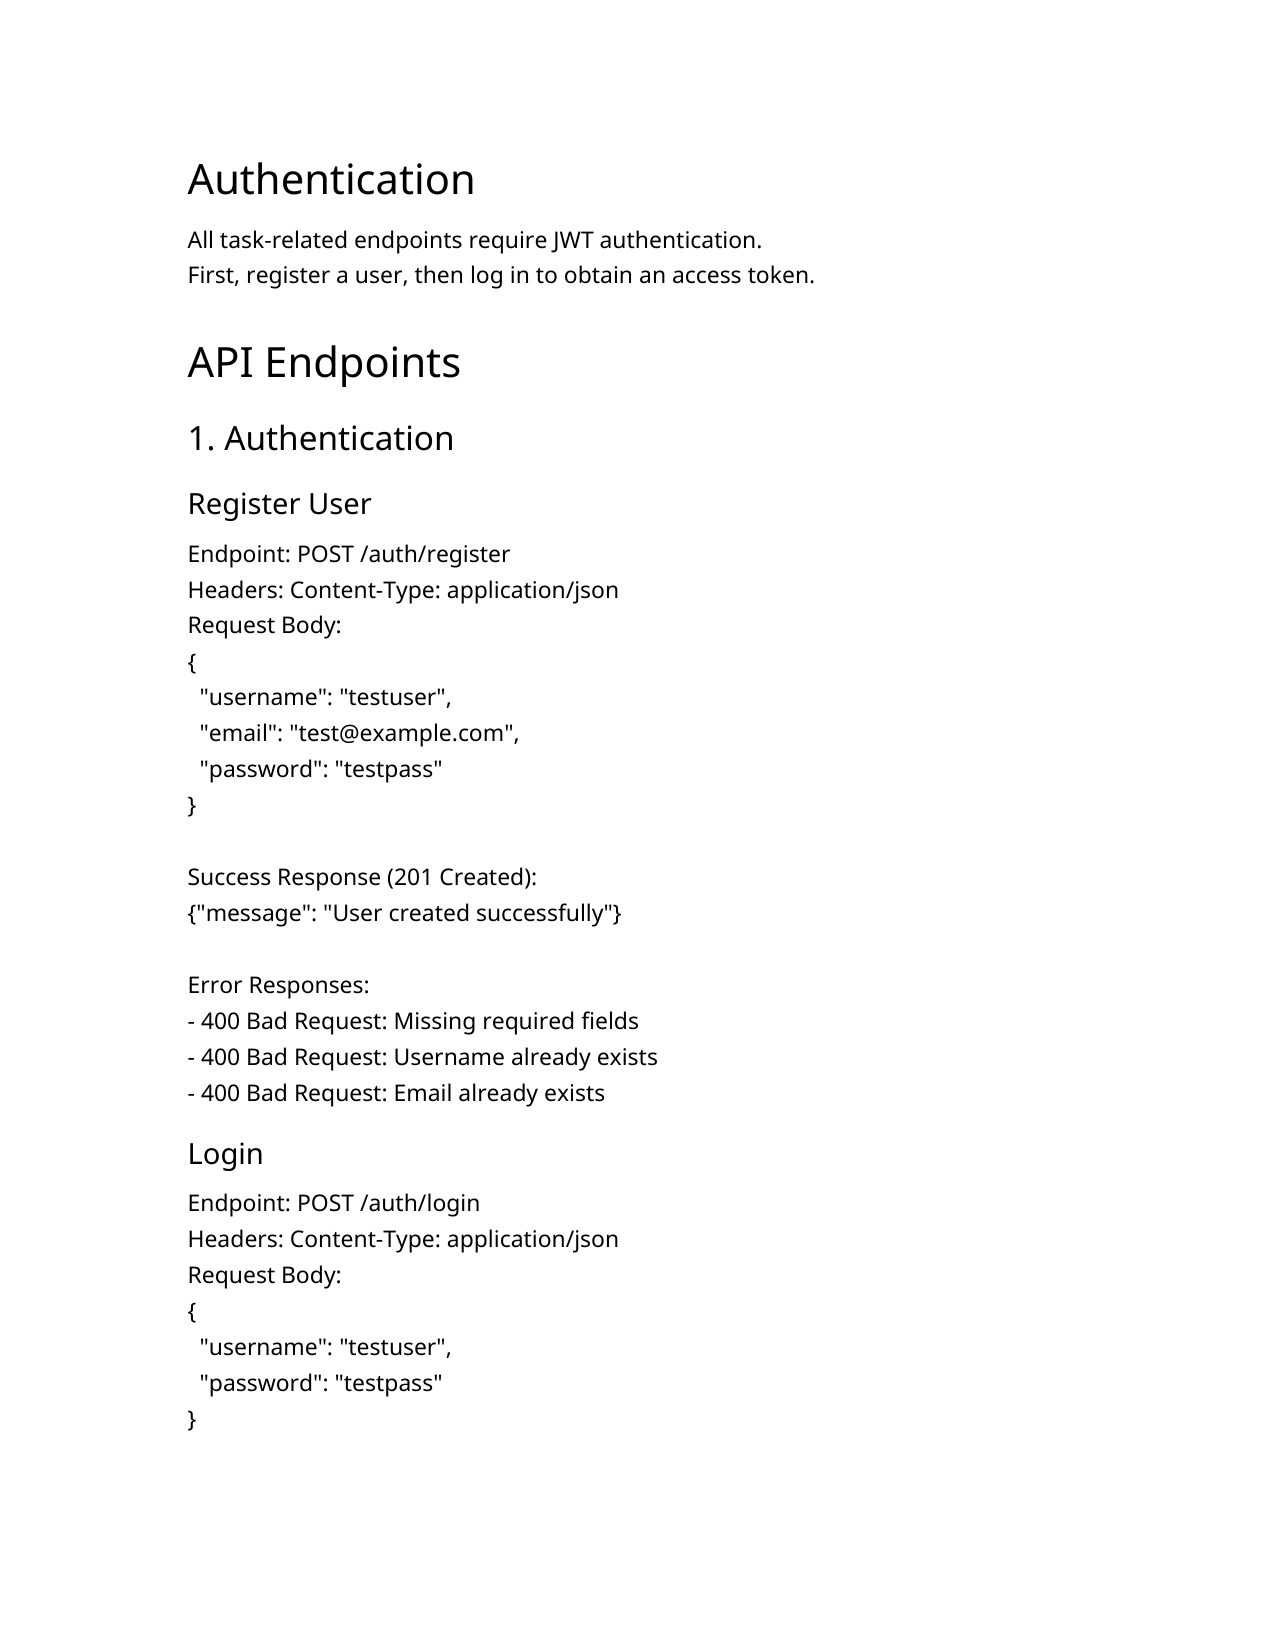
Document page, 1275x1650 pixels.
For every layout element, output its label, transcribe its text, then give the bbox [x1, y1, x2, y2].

subtitle Authentication [187, 150, 1087, 207]
subtitle Login [187, 1133, 1087, 1173]
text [187, 1187, 1087, 1470]
text Endpoint: POST /auth/register Headers: Content-Type: application/json Request Body: { "username": "testuser", "email": "test@example.com", "password": "testpass" } Success Response (201 Created): {"message": "User created successfully"} Error Responses: - 400 Bad Request: Missing required fields - 400 Bad Request: Username already exists - 400 Bad Request: Email already exists [187, 538, 1087, 1108]
subtitle Register User [187, 484, 1087, 523]
subtitle 1. Authentication [187, 415, 1087, 460]
subtitle API Endpoints [187, 333, 1087, 390]
text All task-related endpoints require JWT authentication. First, register a user, then log in to obtain an access token. [187, 223, 1087, 291]
